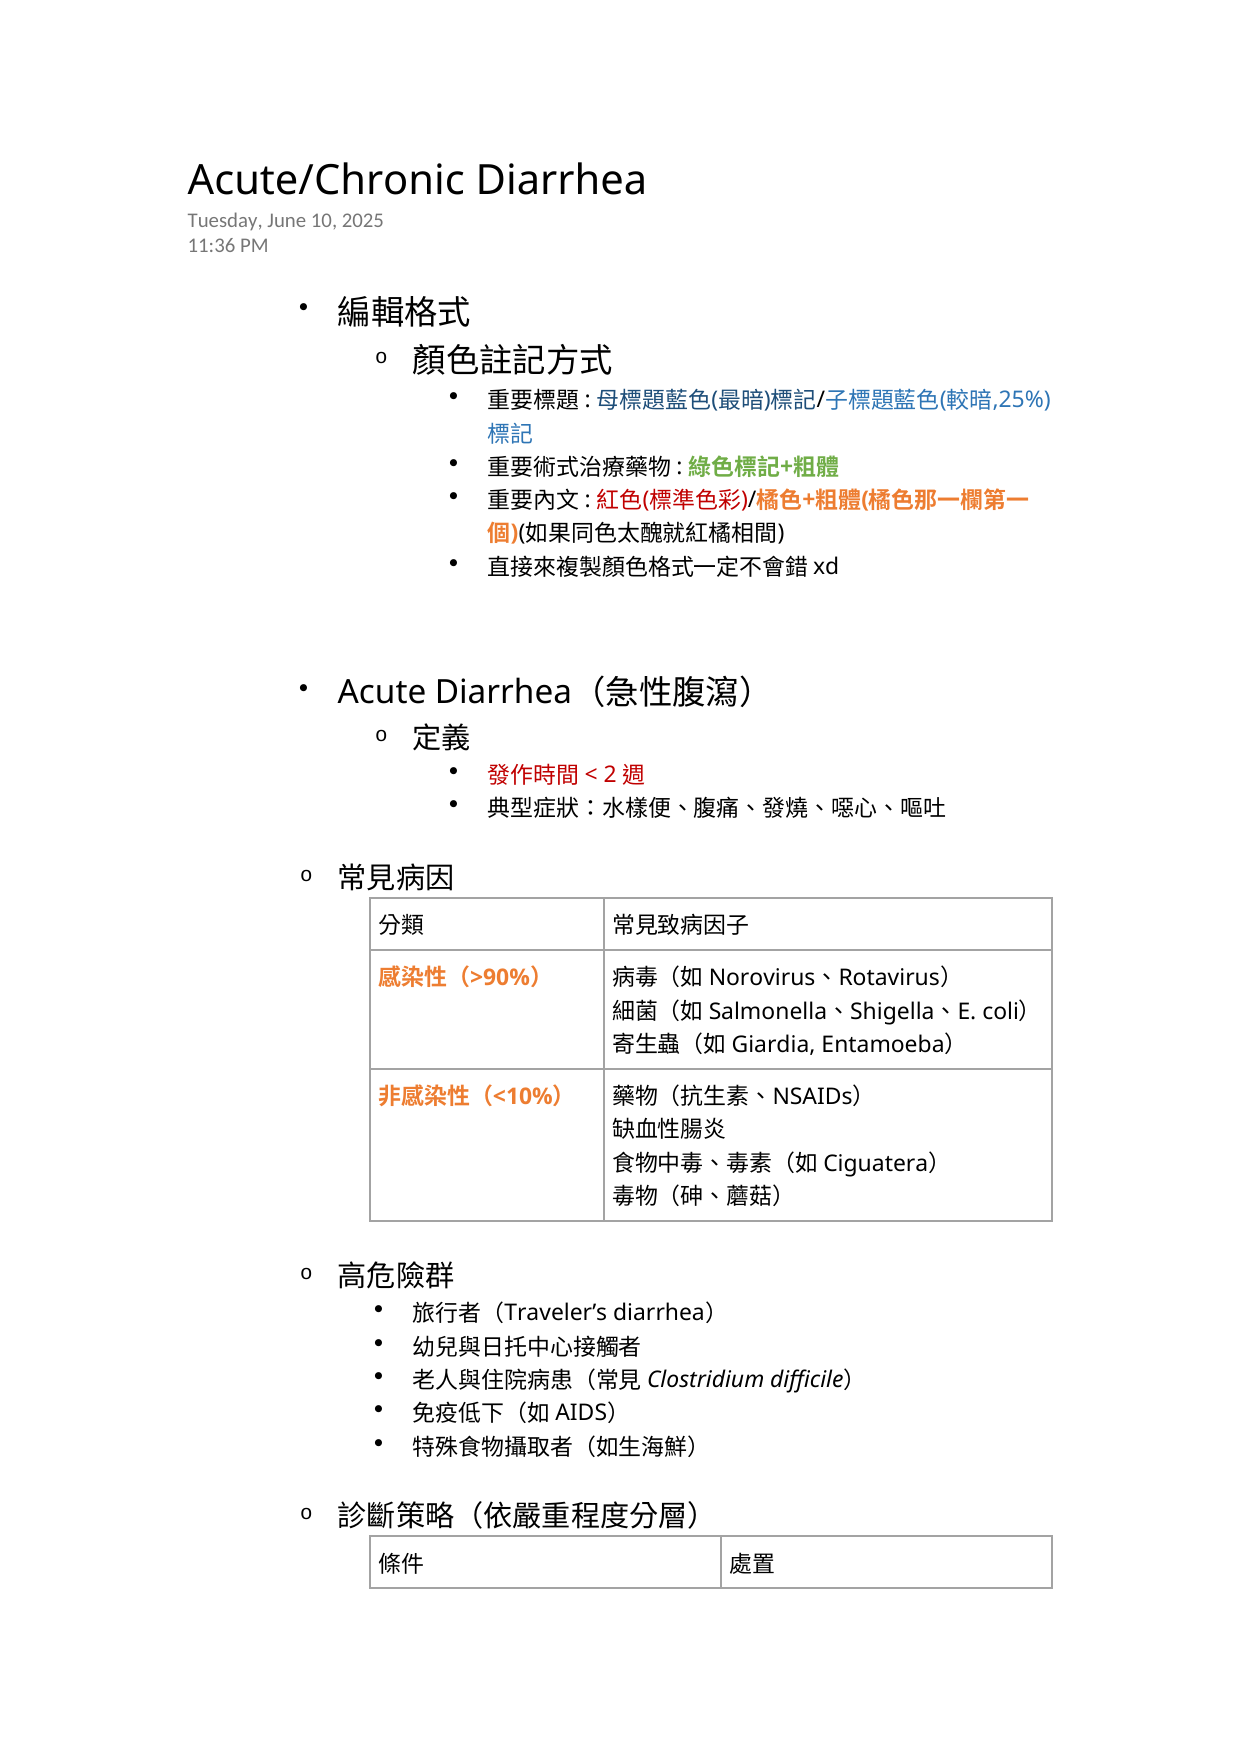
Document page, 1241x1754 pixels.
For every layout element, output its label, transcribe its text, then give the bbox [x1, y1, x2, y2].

list 發作時間 < 2 週 [450, 757, 1053, 790]
list 重要術式治療藥物 : 綠色標記+粗體 [450, 449, 1053, 482]
list Acute Diarrhea（急性腹瀉） [300, 666, 1053, 714]
list 旅行者（Traveler’s diarrhea） [375, 1295, 1053, 1328]
list 編輯格式 [300, 286, 1053, 334]
table_header 常見致病因子 [605, 899, 1051, 949]
list 診斷策略（依嚴重程度分層） [300, 1493, 1053, 1535]
table_cell 病毒（如 Norovirus、Rotavirus） 細菌（如 Salmonella、Shigella、E. coli） 寄生蟲（如 Giardia, Entamoeba） [605, 951, 1051, 1068]
table_cell 感染性（>90%） [371, 951, 603, 1068]
table_header 處置 [722, 1537, 1051, 1587]
text Acute/Chronic Diarrhea [187, 150, 1053, 207]
list 重要標題 : 母標題藍色(最暗)標記/子標題藍色(較暗,25%)標記 [450, 382, 1053, 449]
text Tuesday, June 10, 2025 [187, 207, 1053, 232]
text 11:36 PM [187, 232, 1053, 258]
list 直接來複製顏色格式一定不會錯xd [450, 549, 1053, 582]
list 常見病因 [300, 854, 1053, 897]
list 顏色註記方式 [375, 334, 1053, 382]
list 幼兒與日托中心接觸者 [375, 1328, 1053, 1362]
table_header 條件 [371, 1537, 720, 1587]
list 特殊食物攝取者（如生海鮮） [375, 1428, 1053, 1462]
list 定義 [375, 714, 1053, 757]
table_header 分類 [371, 899, 603, 949]
list 典型症狀：水樣便、腹痛、發燒、噁心、嘔吐 [450, 790, 1053, 823]
list 老人與住院病患（常見 Clostridium difficile） [375, 1362, 1053, 1395]
list 高危險群 [300, 1253, 1053, 1295]
table_cell 藥物（抗生素、NSAIDs） 缺血性腸炎 食物中毒、毒素（如 Ciguatera） 毒物（砷、蘑菇） [605, 1070, 1051, 1219]
list 重要內文 : 紅色(標準色彩)/橘色+粗體(橘色那一欄第一個)(如果同色太醜就紅橘相間) [450, 482, 1053, 549]
list 免疫低下（如 AIDS） [375, 1395, 1053, 1428]
table_cell 非感染性（<10%） [371, 1070, 603, 1219]
